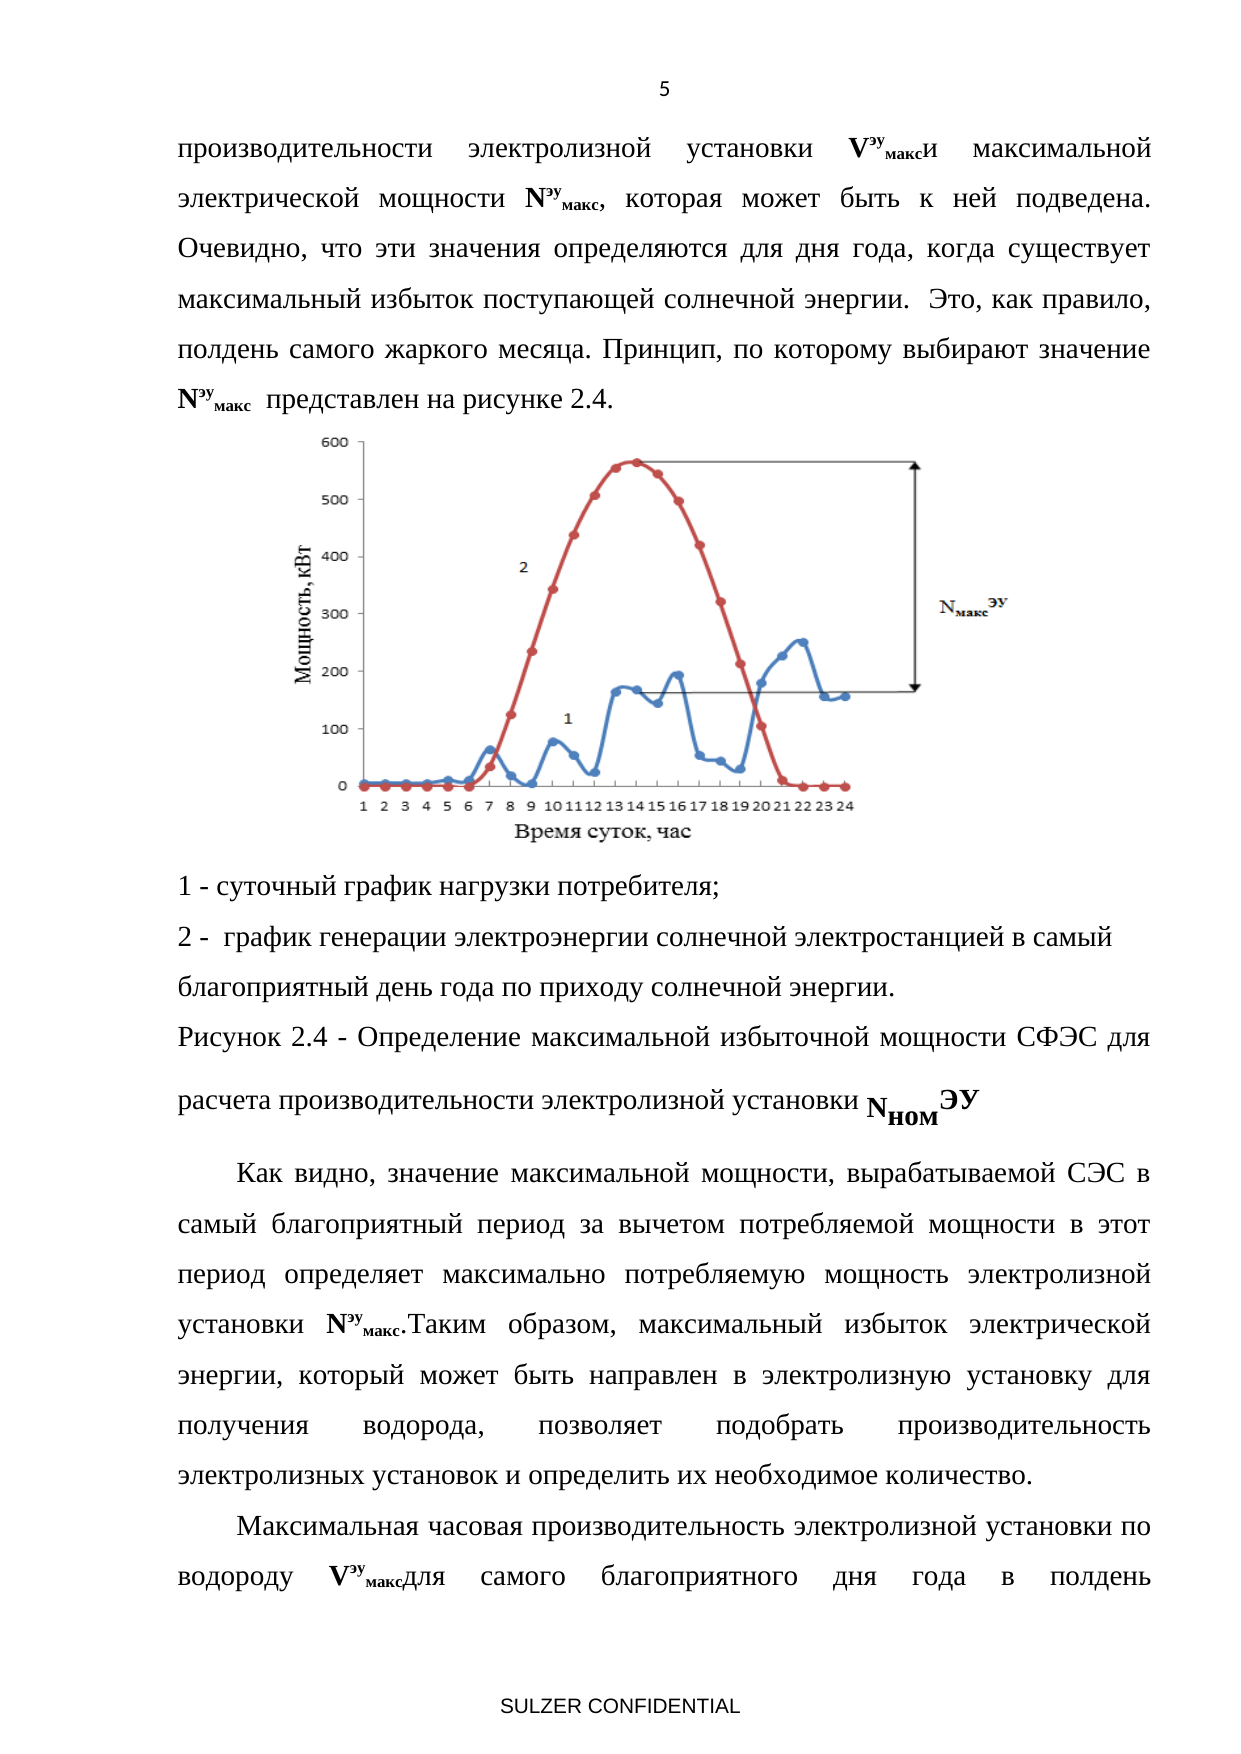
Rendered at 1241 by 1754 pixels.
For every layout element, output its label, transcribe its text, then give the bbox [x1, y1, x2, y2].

text 1 - суточный график нагрузки потребителя; [177, 868, 1152, 902]
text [177, 1508, 1152, 1592]
text Рисунок 2.4 - Определение максимальной избыточной мощности СФЭС для расчета производительности электролизной установки NномЭУ [177, 1019, 1152, 1131]
text 2 - график генерации электроэнергии солнечной электростанцией в самый благоприятный день года по приходу солнечной энергии. [177, 919, 1152, 1003]
text Как видно, значение максимальной мощности, вырабатываемой СЭС в самый благоприятный период за вычетом потребляемой мощности в этот период определяет максимально потребляемую мощность электролизной установки Nэумакс.Таким образом, максимальный избыток электрической энергии, который может быть направлен в электролизную установку для получения водорода, позволяет подобрать производительность электролизных установок и определить их необходимое количество. [177, 1156, 1152, 1491]
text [177, 130, 1152, 415]
picture [274, 431, 1055, 856]
